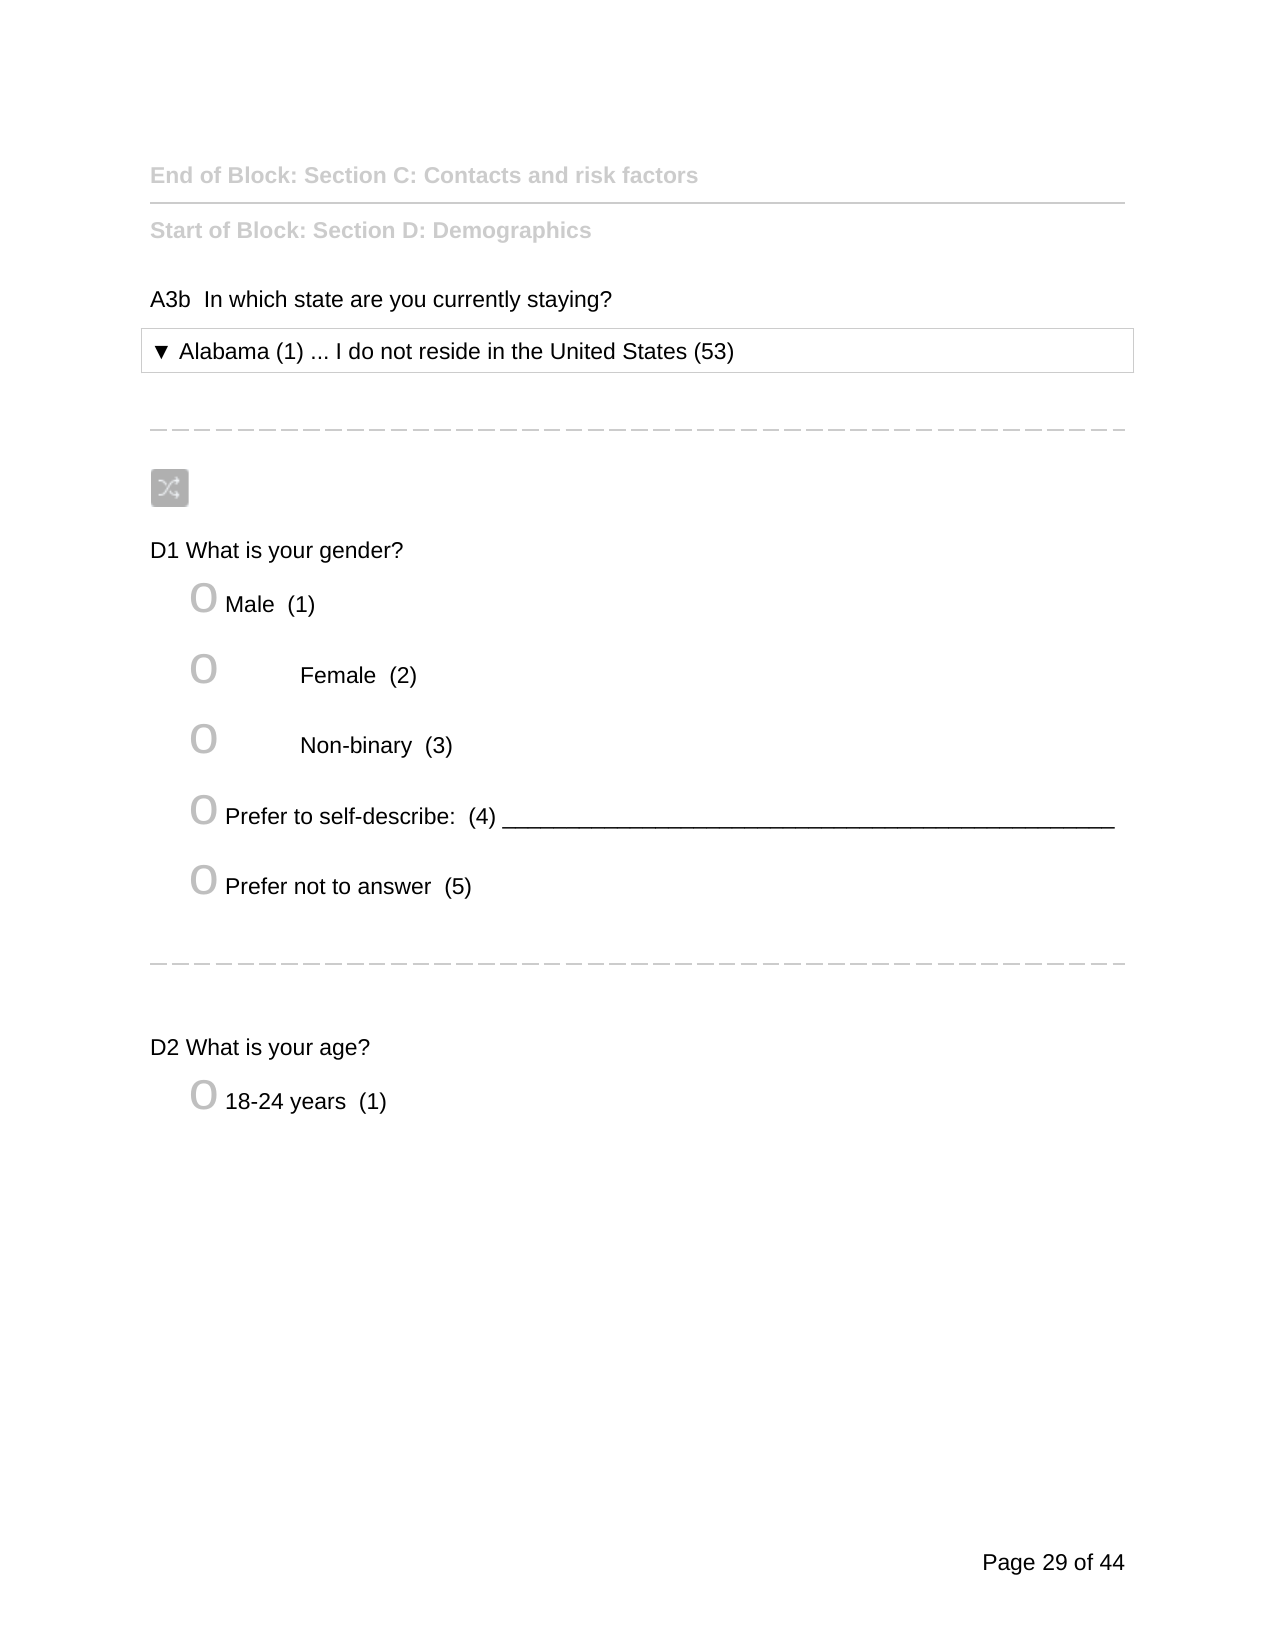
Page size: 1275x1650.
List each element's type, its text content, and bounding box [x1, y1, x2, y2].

text Start of Block: Section D: Demographics [150, 217, 1125, 243]
text D2 What is your age? [150, 1034, 1125, 1060]
list 18-24 years (1) [187, 1064, 1125, 1126]
text D1 What is your gender? [150, 537, 1125, 564]
list Non-binary (3) [187, 708, 1125, 770]
list Prefer not to answer (5) [187, 849, 1125, 911]
list Female (2) [187, 638, 1125, 699]
list Prefer to self-describe: (4) ________________________________________________ [187, 779, 1125, 840]
picture [151, 469, 189, 507]
text ▼ Alabama (1) ... I do not reside in the United States (53) [142, 329, 1133, 372]
text A3b In which state are you currently staying? [150, 286, 1125, 312]
text End of Block: Section C: Contacts and risk factors [150, 162, 1125, 189]
list Male (1) [187, 567, 1125, 629]
